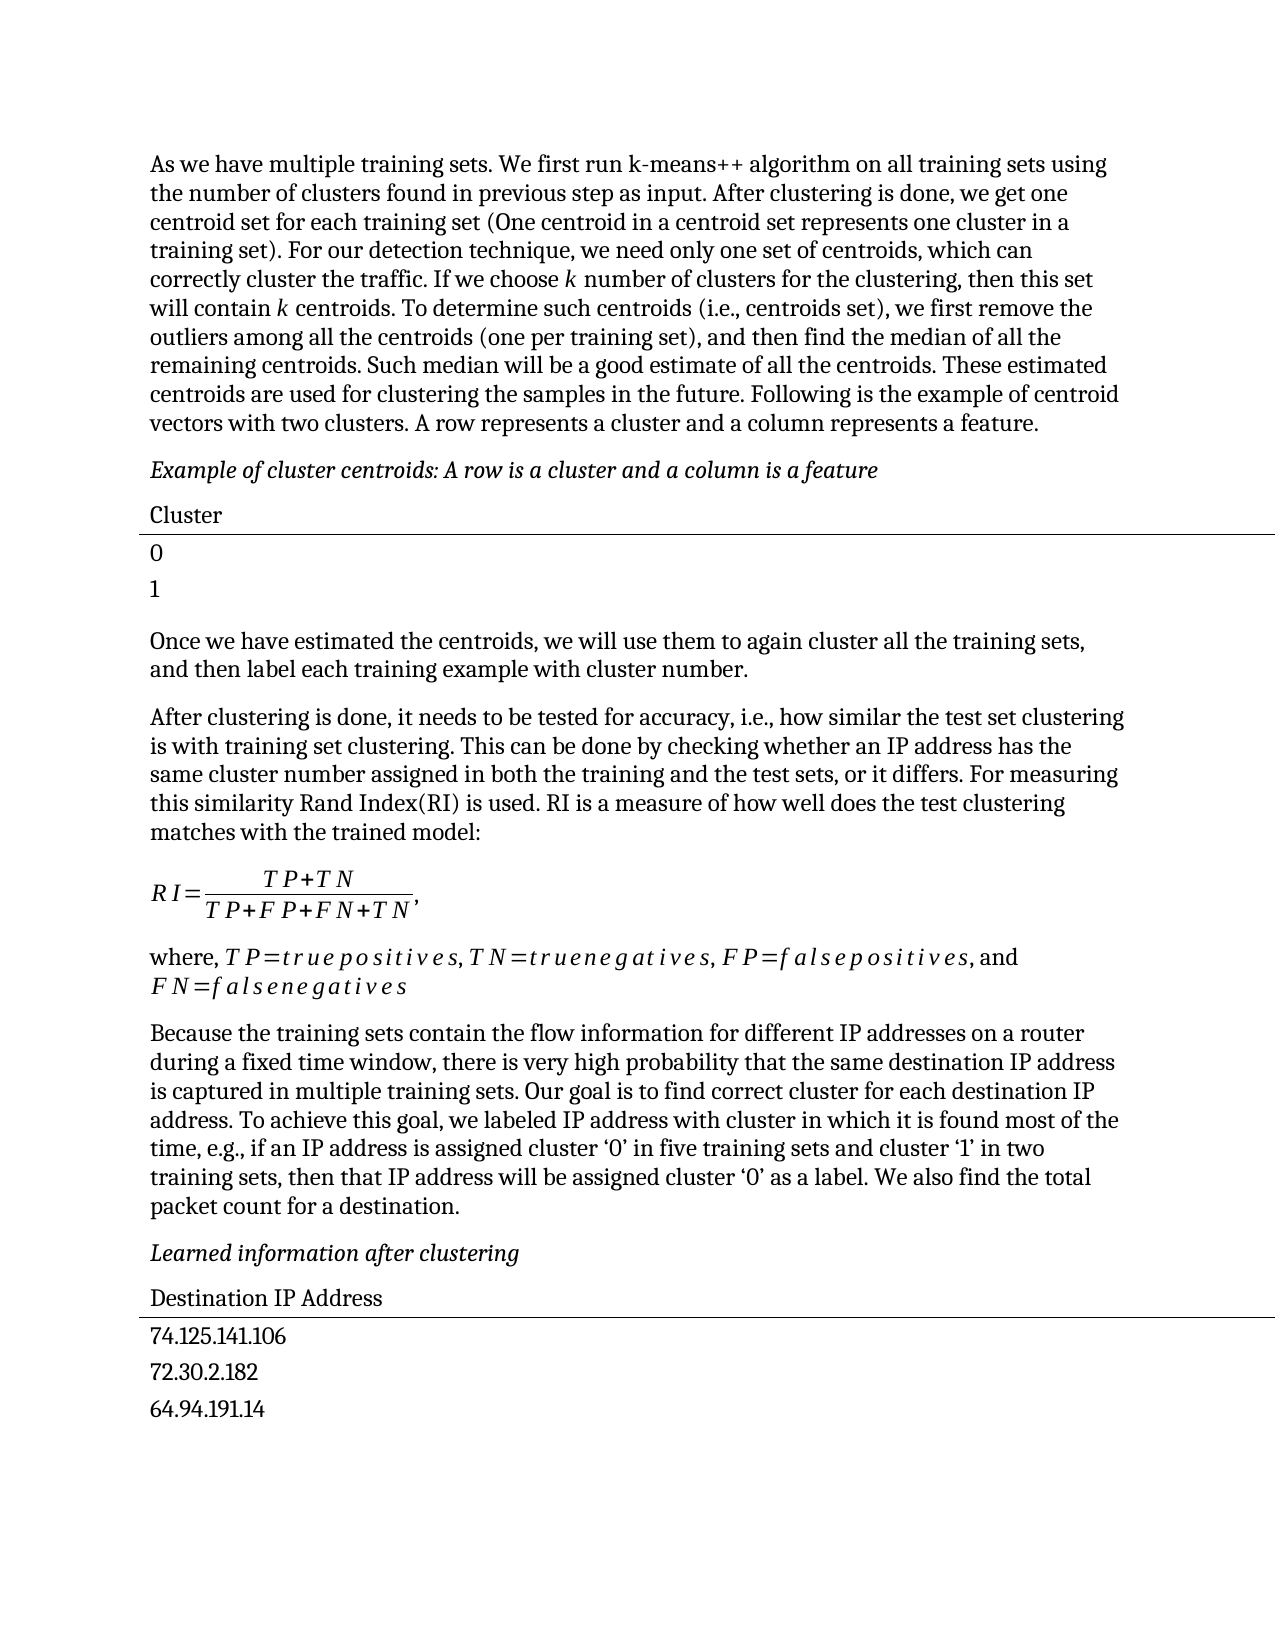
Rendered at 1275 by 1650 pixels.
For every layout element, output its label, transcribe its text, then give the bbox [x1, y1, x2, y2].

table_cell 72.30.2.182 [139, 1355, 1275, 1391]
text , [150, 865, 1125, 924]
table_cell 74.125.141.106 [139, 1318, 1275, 1354]
text Example of cluster centroids: A row is a cluster and a column is a feature [150, 456, 1125, 485]
table_cell 0 [139, 535, 1275, 572]
text where, , , , and [150, 943, 1125, 1001]
table_cell 64.94.191.14 [139, 1391, 1275, 1427]
text Because the training sets contain the flow information for different IP addresses on a router during a fixed time window, there is very high probability that the same destination IP address is captured in multiple training sets. Our goal is to find correct cluster for each destination IP address. To achieve this goal, we labeled IP address with cluster in which it is found most of the time, e.g., if an IP address is assigned cluster ‘0’ in five training sets and cluster ‘1’ in two training sets, then that IP address will be assigned cluster ‘0’ as a label. We also find the total packet count for a destination. [150, 1019, 1125, 1221]
table_cell 1 [139, 572, 1275, 608]
text As we have multiple training sets. We first run k-means++ algorithm on all training sets using the number of clusters found in previous step as input. After clustering is done, we get one centroid set for each training set (One centroid in a centroid set represents one cluster in a training set). For our detection technique, we need only one set of centroids, which can correctly cluster the traffic. If we choose number of clusters for the clustering, then this set will contain centroids. To determine such centroids (i.e., centroids set), we first remove the outliers among all the centroids (one per training set), and then find the median of all the remaining centroids. Such median will be a good estimate of all the centroids. These estimated centroids are used for clustering the samples in the future. Following is the example of centroid vectors with two clusters. A row represents a cluster and a column represents a feature. [150, 150, 1125, 437]
text Learned information after clustering [150, 1239, 1125, 1268]
table_header Destination IP Address [139, 1281, 1275, 1317]
table_header Cluster [139, 498, 1275, 534]
text After clustering is done, it needs to be tested for accuracy, i.e., how similar the test set clustering is with training set clustering. This can be done by checking whether an IP address has the same cluster number assigned in both the training and the test sets, or it differs. For measuring this similarity Rand Index(RI) is used. RI is a measure of how well does the test clustering matches with the trained model: [150, 703, 1125, 847]
text Once we have estimated the centroids, we will use them to again cluster all the training sets, and then label each training example with cluster number. [150, 627, 1125, 684]
